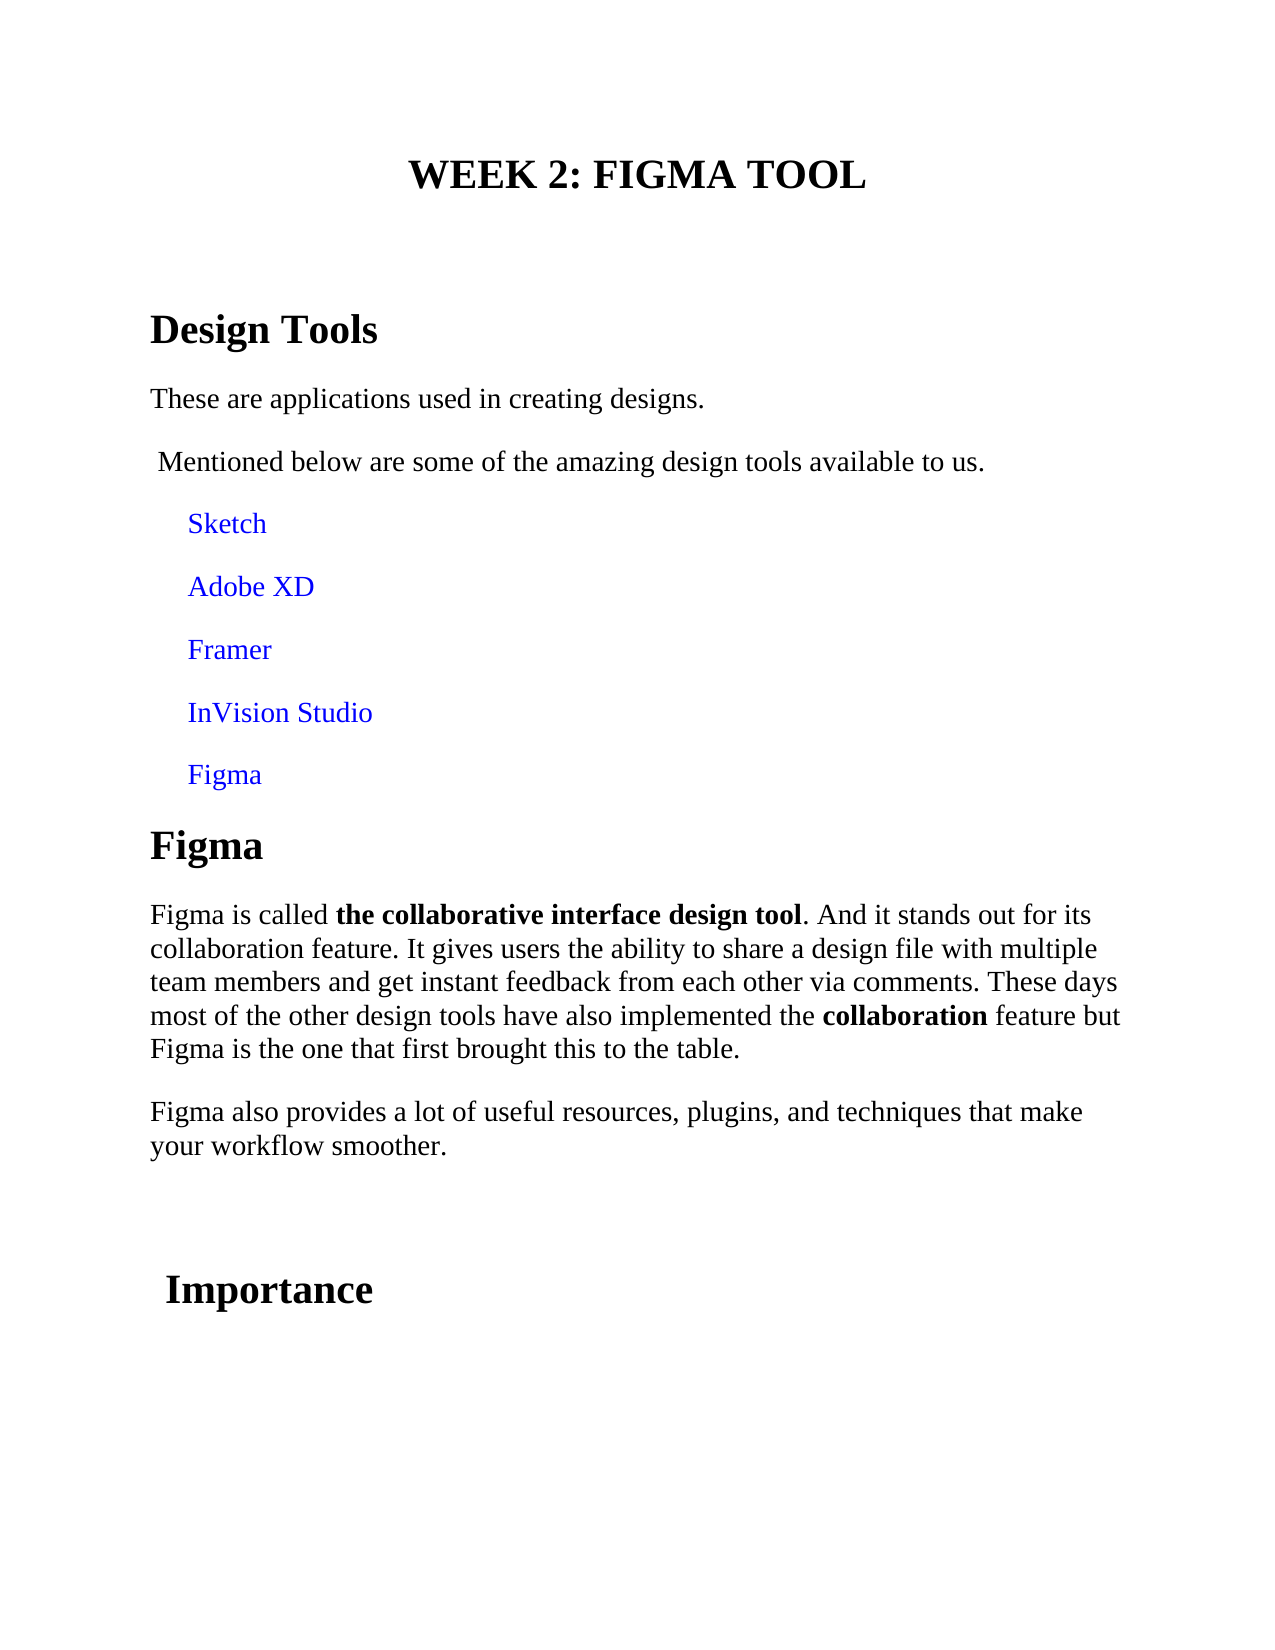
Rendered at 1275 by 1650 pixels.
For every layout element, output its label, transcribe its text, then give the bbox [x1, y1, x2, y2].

text Sketch [187, 507, 1125, 540]
subtitle Figma [150, 820, 1125, 868]
text Importance [150, 1265, 1125, 1313]
text Figma is called the collaborative interface design tool. And it stands out for its collaboration feature. It gives users the ability to share a design file with multiple team members and get instant feedback from each other via comments. These days most of the other design tools have also implemented the collaboration feature but Figma is the one that first brought this to the table. [150, 897, 1125, 1065]
text Framer [187, 632, 1125, 666]
text Adobe XD [187, 569, 1125, 603]
text Design Tools [150, 304, 1125, 352]
text These are applications used in creating designs. [150, 381, 1125, 415]
text WEEK 2: FIGMA TOOL [150, 150, 1125, 198]
text Figma [187, 757, 1125, 791]
text Mentioned below are some of the amazing design tools available to us. [150, 444, 1125, 477]
text InVision Studio [187, 695, 1125, 728]
text Figma also provides a lot of useful resources, plugins, and techniques that make your workflow smoother. [150, 1094, 1125, 1161]
